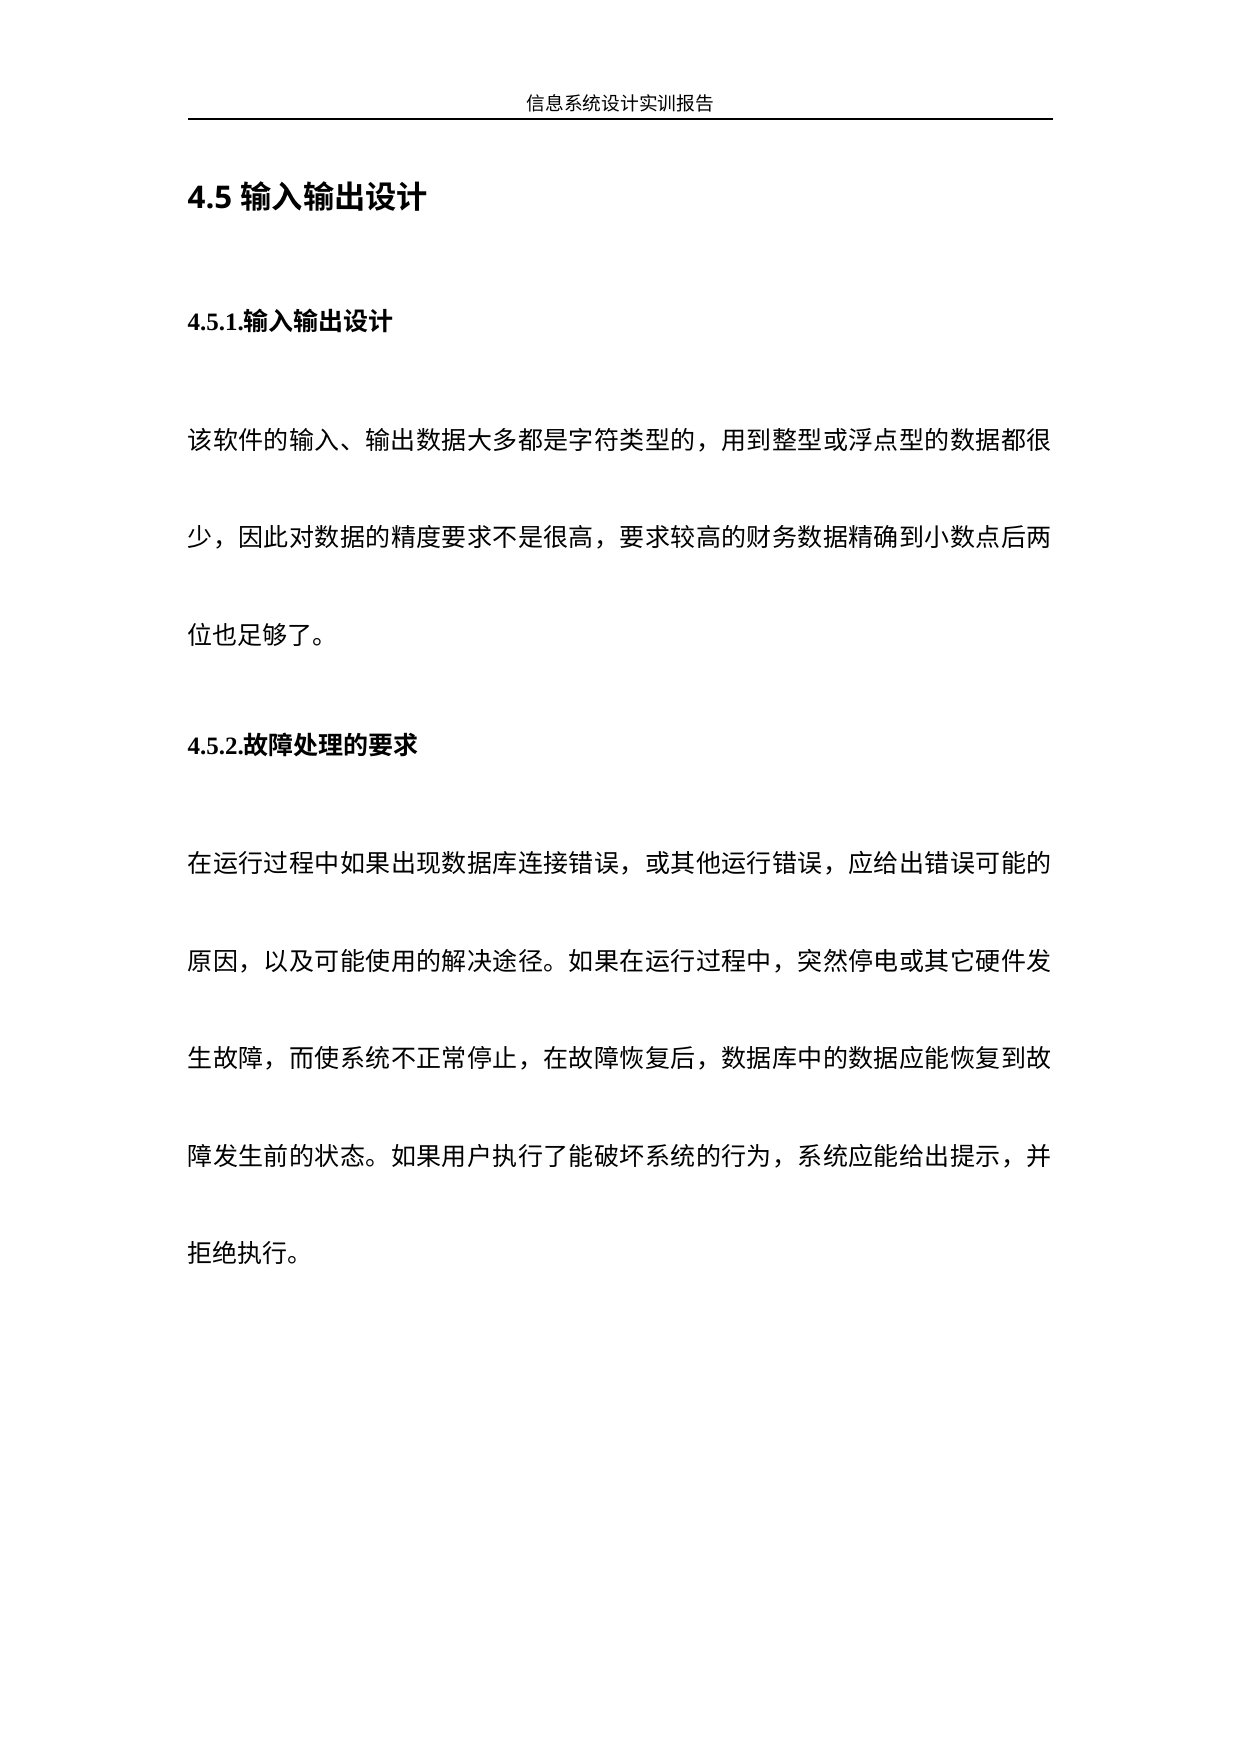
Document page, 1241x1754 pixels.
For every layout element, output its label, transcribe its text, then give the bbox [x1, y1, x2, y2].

subtitle 4.5 输入输出设计 [187, 162, 1053, 227]
text 在运行过程中如果出现数据库连接错误，或其他运行错误，应给出错误可能的原因，以及可能使用的解决途径。如果在运行过程中，突然停电或其它硬件发生故障，而使系统不正常停止，在故障恢复后，数据库中的数据应能恢复到故障发生前的状态。如果用户执行了能破坏系统的行为，系统应能给出提示，并拒绝执行。 [187, 829, 1053, 1284]
subtitle 4.5.1.输入输出设计 [187, 287, 1053, 352]
subtitle 4.5.2.故障处理的要求 [187, 711, 1053, 776]
text 该软件的输入、输出数据大多都是字符类型的，用到整型或浮点型的数据都很少，因此对数据的精度要求不是很高，要求较高的财务数据精确到小数点后两位也足够了。 [187, 406, 1053, 666]
